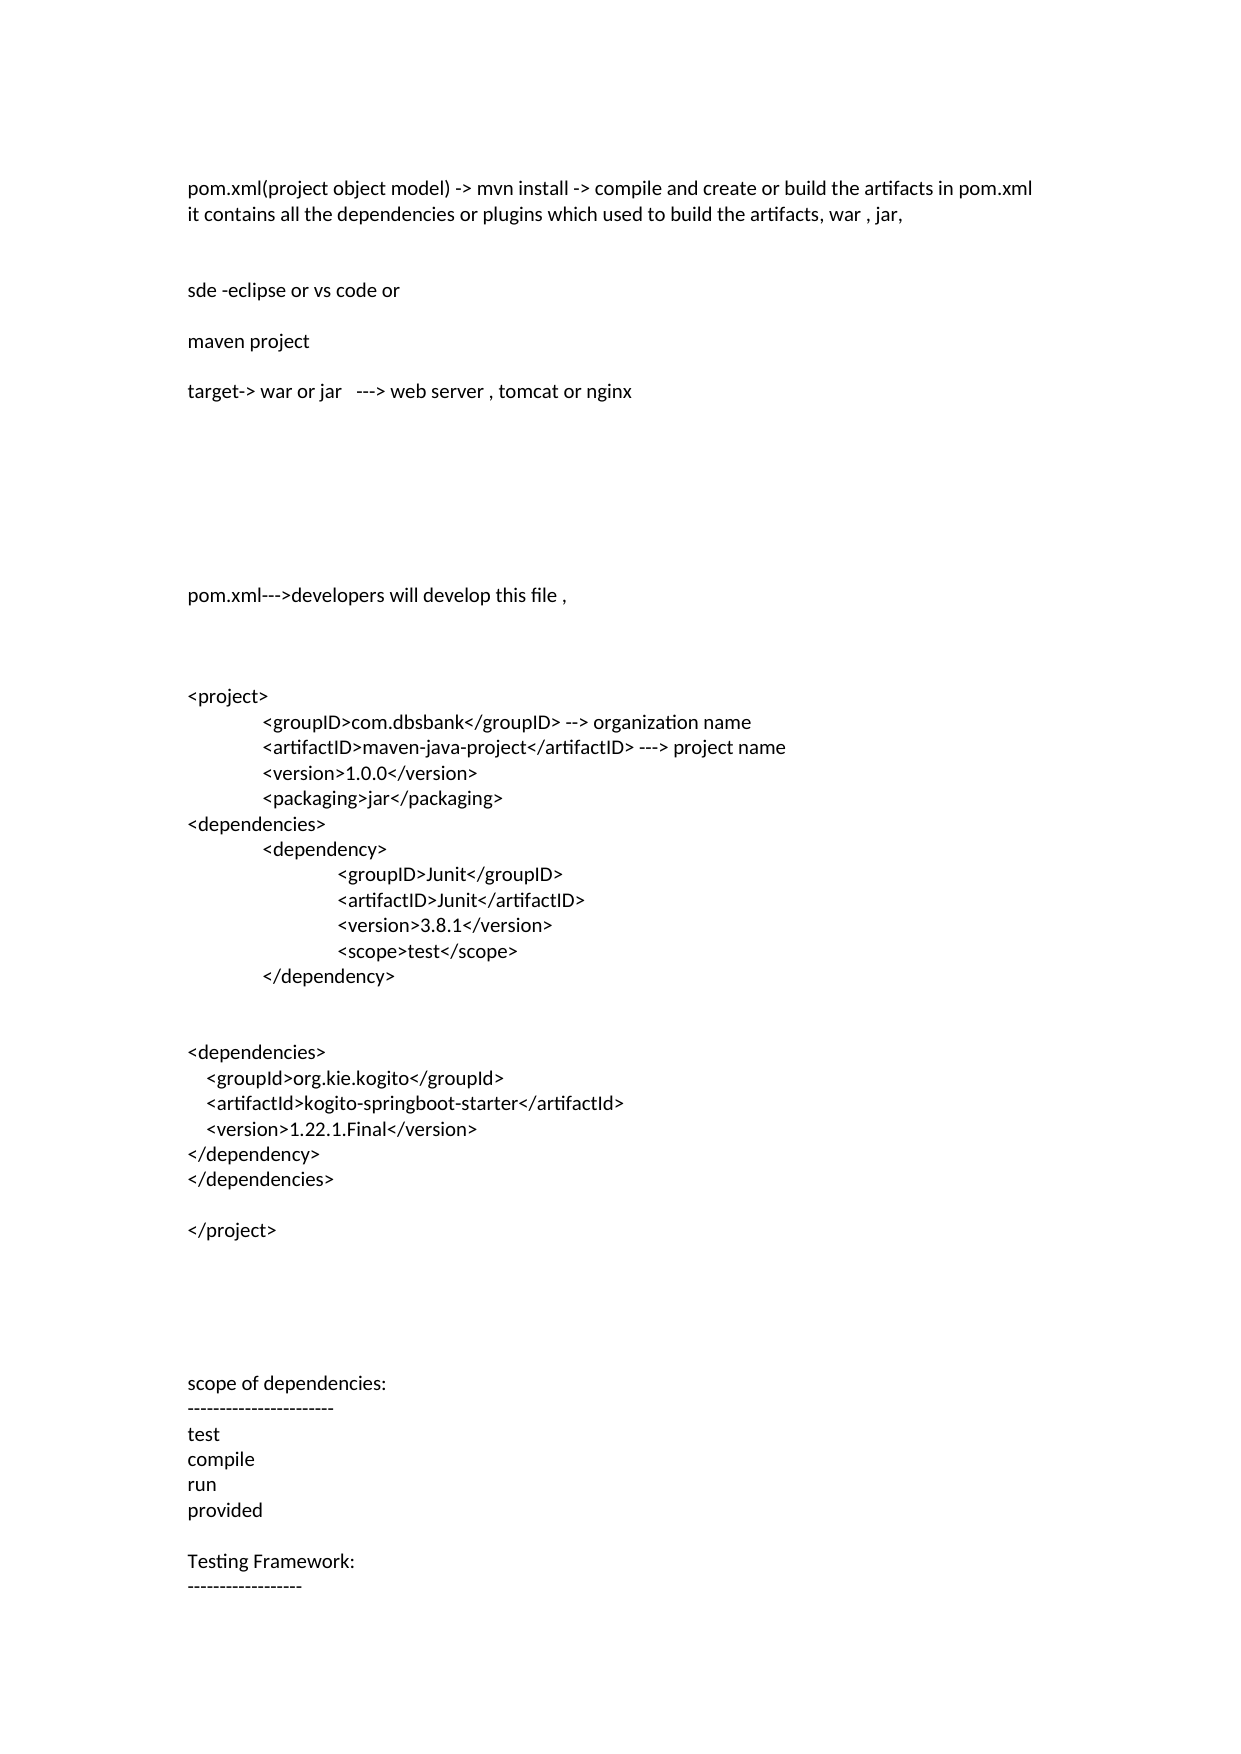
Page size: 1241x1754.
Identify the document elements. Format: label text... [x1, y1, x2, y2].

text <packaging>jar</packaging> [187, 785, 1053, 811]
text <artifactID>Junit</artifactID> [187, 887, 1053, 912]
text Testing Framework: [187, 1548, 1053, 1573]
text scope of dependencies: [187, 1370, 1053, 1395]
text test [187, 1421, 1053, 1446]
text <version>1.0.0</version> [187, 760, 1053, 785]
text <artifactId>kogito-springboot-starter</artifactId> [187, 1090, 1053, 1116]
text </dependency> [187, 1141, 1053, 1167]
text <groupId>org.kie.kogito</groupId> [187, 1065, 1053, 1090]
text <dependencies> [187, 811, 1053, 836]
text it contains all the dependencies or plugins which used to build the artifacts, war , jar, [187, 201, 1053, 226]
text sde -eclipse or vs code or [187, 277, 1053, 302]
text pom.xml--->developers will develop this file , [187, 582, 1053, 607]
text <artifactID>maven-java-project</artifactID> ---> project name [187, 734, 1053, 760]
text provided [187, 1497, 1053, 1522]
text maven project [187, 328, 1053, 353]
text </dependencies> [187, 1167, 1053, 1192]
text </project> [187, 1217, 1053, 1243]
text </dependency> [187, 963, 1053, 989]
text <version>1.22.1.Final</version> [187, 1116, 1053, 1141]
text <scope>test</scope> [187, 938, 1053, 963]
text target-> war or jar ---> web server , tomcat or nginx [187, 379, 1053, 404]
text run [187, 1472, 1053, 1497]
text <groupID>Junit</groupID> [187, 862, 1053, 887]
text <groupID>com.dbsbank</groupID> --> organization name [187, 709, 1053, 734]
text ------------------ [187, 1573, 1053, 1599]
text <dependency> [187, 836, 1053, 862]
text pom.xml(project object model) -> mvn install -> compile and create or build the artifacts in pom.xml [187, 175, 1053, 201]
text compile [187, 1446, 1053, 1472]
text ----------------------- [187, 1395, 1053, 1421]
text <project> [187, 684, 1053, 709]
text <version>3.8.1</version> [187, 912, 1053, 938]
text <dependencies> [187, 1039, 1053, 1065]
